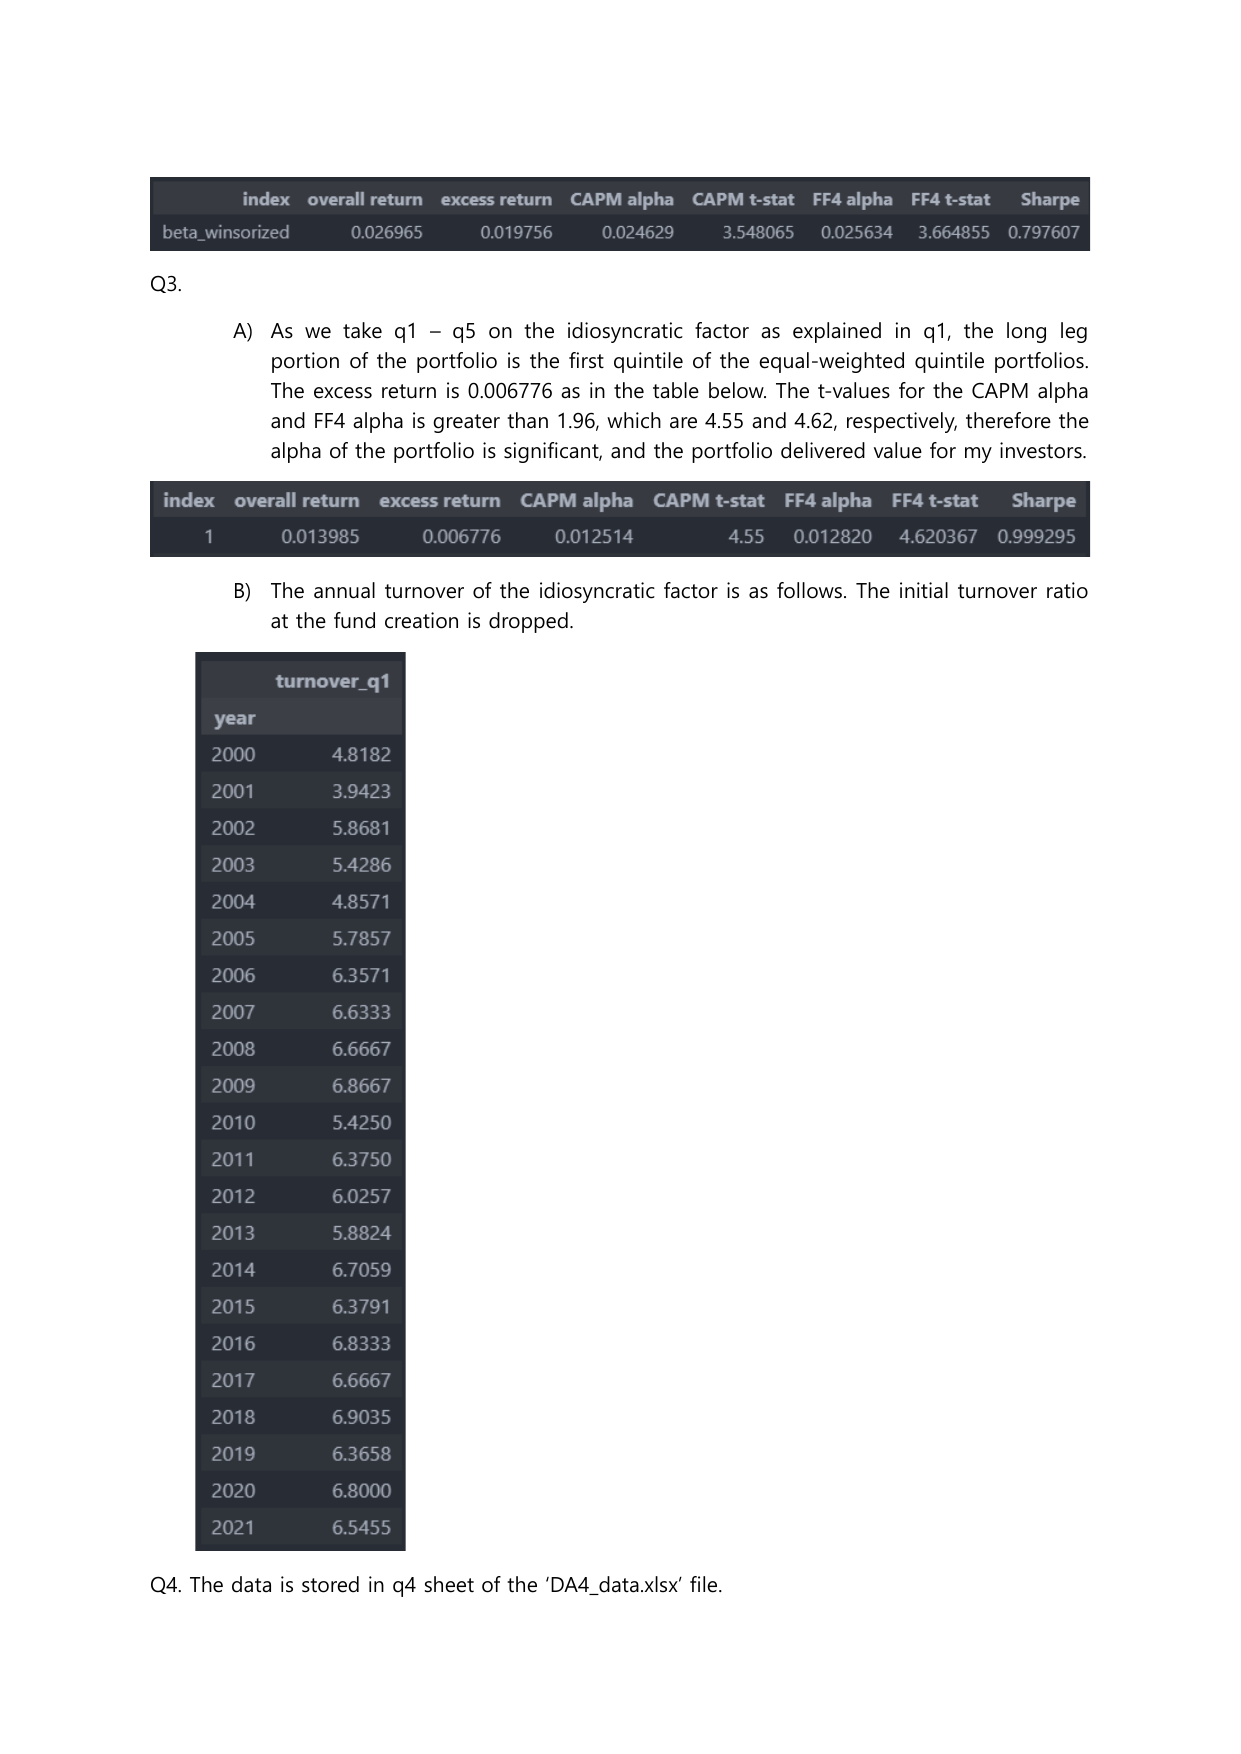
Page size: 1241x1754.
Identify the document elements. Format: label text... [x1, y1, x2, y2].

picture [195, 652, 406, 1551]
picture [150, 177, 1091, 251]
text Q4. The data is stored in q4 sheet of the ‘DA4_data.xlsx’ file. [150, 1569, 1090, 1597]
picture [150, 481, 1091, 557]
list As we take q1 – q5 on the idiosyncratic factor as explained in q1, the long leg portion of the portfolio is the first quintile of the equal-weighted quintile portfolios. The excess return is 0.006776 as in the table below. The t-values for the CAPM alpha and FF4 alpha is greater than 1.96, which are 4.55 and 4.62, respectively, therefore the alpha of the portfolio is significant, and the portfolio delivered value for my investors. [233, 316, 1090, 463]
list The annual turnover of the idiosyncratic factor is as follows. The initial turnover ratio at the fund creation is dropped. [233, 576, 1090, 633]
text Q3. [150, 269, 1090, 297]
